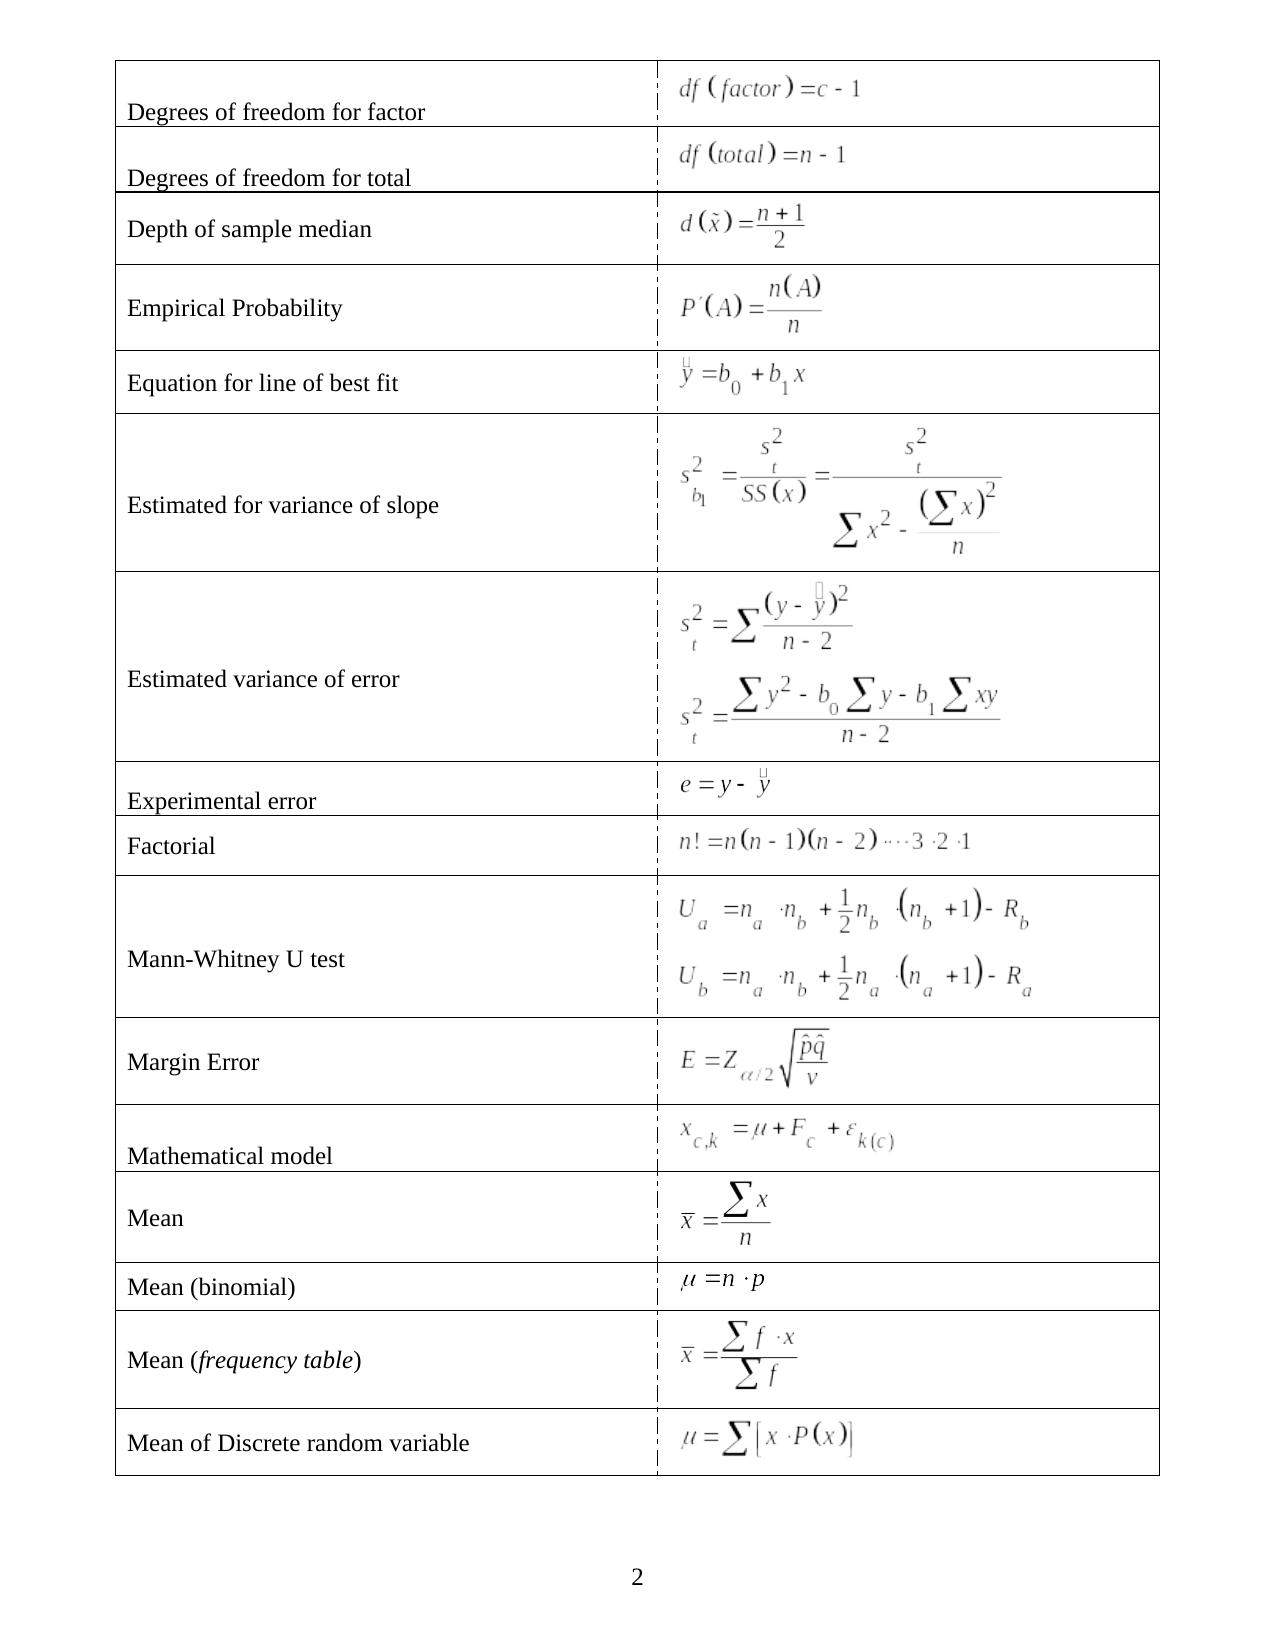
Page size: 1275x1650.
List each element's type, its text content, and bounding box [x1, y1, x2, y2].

table_cell [658, 193, 1159, 264]
table_cell Mean (binomial) [116, 1263, 658, 1310]
table_cell [658, 265, 1159, 350]
table_cell [658, 1409, 1159, 1475]
table_cell [658, 1263, 1159, 1310]
table_cell [658, 876, 1159, 1017]
table_cell Mann-Whitney U test [116, 876, 658, 1017]
table_cell Estimated variance of error [116, 572, 658, 761]
table_cell [658, 351, 1159, 413]
table_cell [658, 1311, 1159, 1408]
table_cell [658, 61, 1159, 126]
table_cell Mean [116, 1172, 658, 1262]
table_cell Mean of Discrete random variable [116, 1409, 658, 1475]
table_cell [658, 1105, 1159, 1171]
table_cell [658, 572, 1159, 761]
table_cell Empirical Probability [116, 265, 658, 350]
table_cell Equation for line of best fit [116, 351, 658, 413]
table_cell [658, 816, 1159, 875]
table_cell Estimated for variance of slope [116, 414, 658, 571]
table_cell Experimental error [116, 762, 658, 815]
table_cell [658, 1172, 1159, 1262]
table_cell Mean (frequency table) [116, 1311, 658, 1408]
table_cell Factorial [116, 816, 658, 875]
table_cell [658, 762, 1159, 815]
table_cell [658, 127, 1159, 191]
table_cell Margin Error [116, 1018, 658, 1104]
table_cell Depth of sample median [116, 193, 658, 264]
table_cell Mathematical model [116, 1105, 658, 1171]
table_cell [658, 414, 1159, 571]
table_cell [658, 1018, 1159, 1104]
table_cell Degrees of freedom for total [116, 127, 658, 191]
table_cell Degrees of freedom for factor [116, 61, 658, 126]
